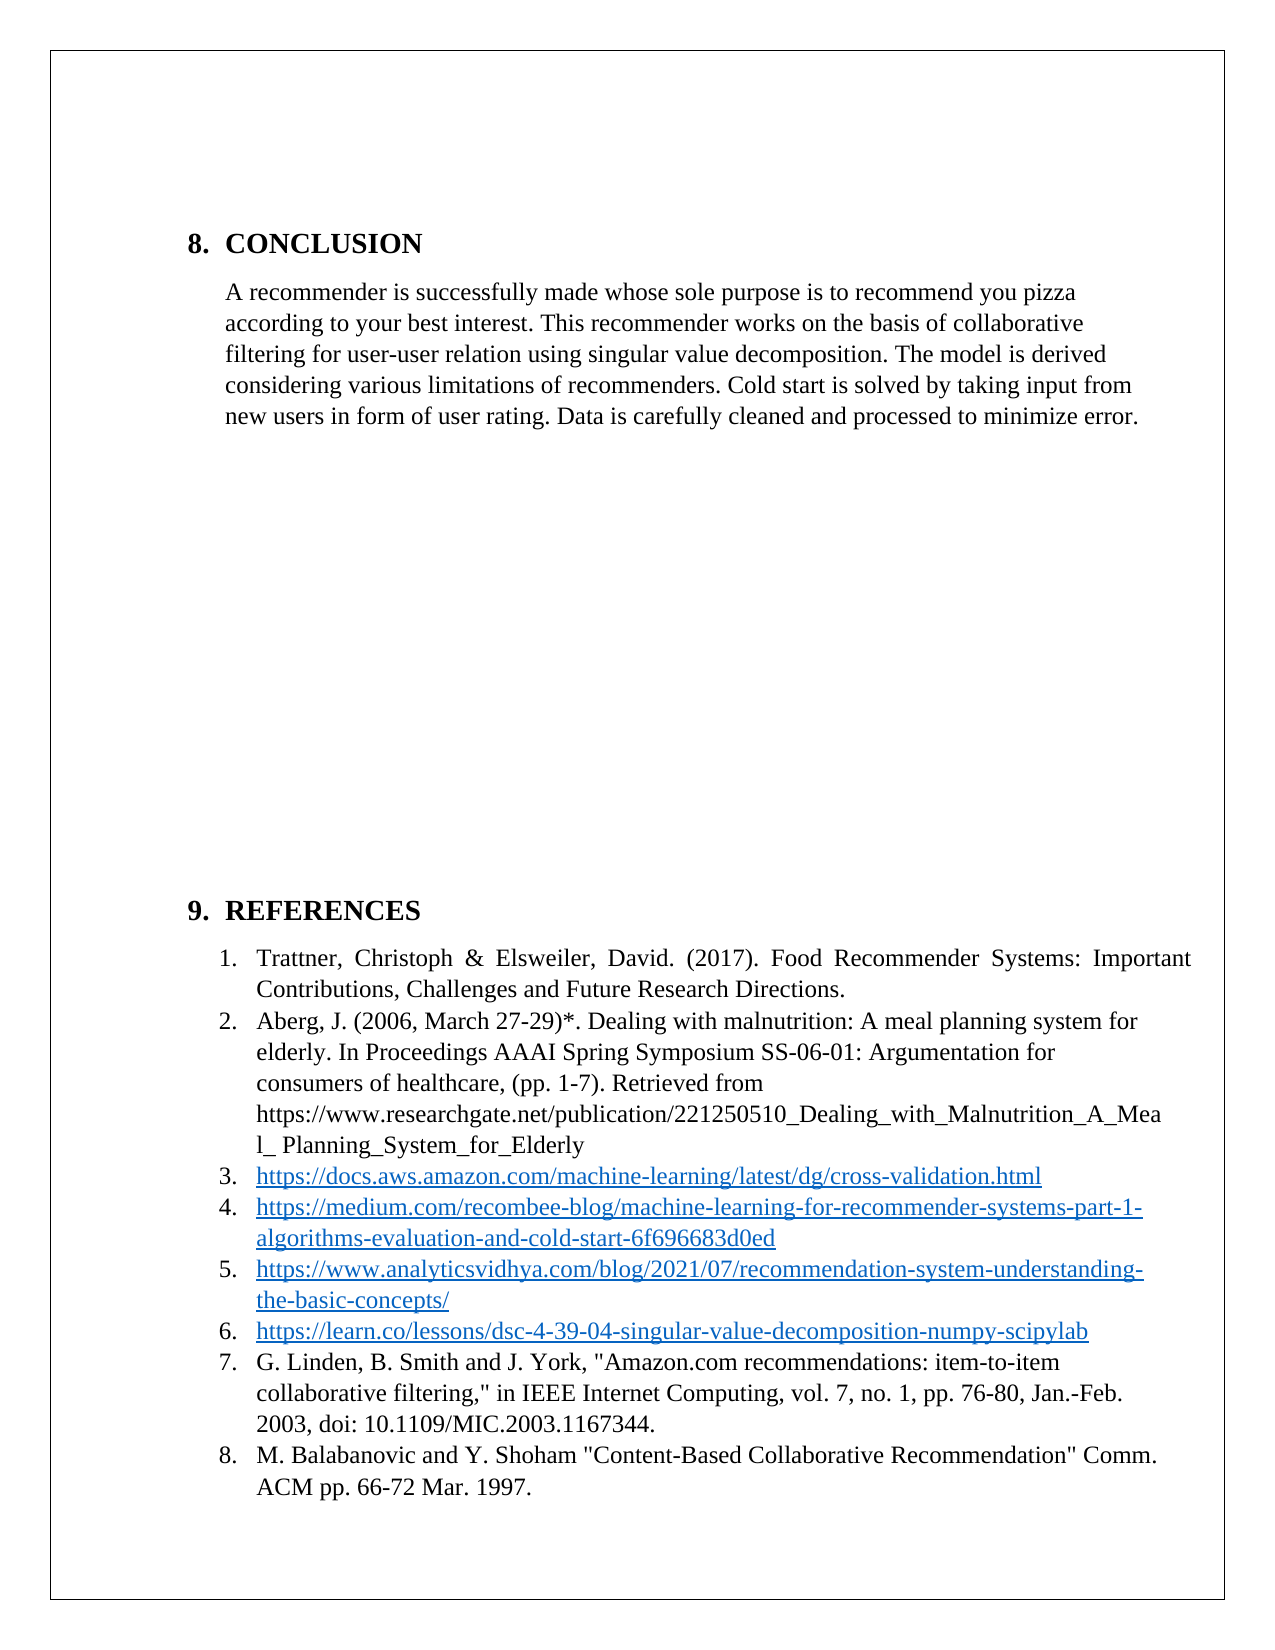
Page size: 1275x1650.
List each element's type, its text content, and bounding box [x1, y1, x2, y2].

list https://learn.co/lessons/dsc-4-39-04-singular-value-decomposition-numpy-scipylab [219, 1316, 1162, 1345]
list Aberg, J. (2006, March 27-29)*. Dealing with malnutrition: A meal planning system for elderly. In Proceedings AAAI Spring Symposium SS-06-01: Argumentation for consumers of healthcare, (pp. 1-7). Retrieved from https://www.researchgate.net/publication/221250510_Dealing_with_Malnutrition_A_Meal_ Planning_System_for_Elderly [219, 1006, 1162, 1159]
list https://www.analyticsvidhya.com/blog/2021/07/recommendation-system-understanding-the-basic-concepts/ [219, 1254, 1162, 1314]
list https://medium.com/recombee-blog/machine-learning-for-recommender-systems-part-1-algorithms-evaluation-and-cold-start-6f696683d0ed [219, 1192, 1162, 1252]
subtitle REFERENCES [187, 893, 1162, 926]
list Trattner, Christoph & Elsweiler, David. (2017). Food Recommender Systems: Important Contributions, Challenges and Future Research Directions. [219, 943, 1192, 1003]
list M. Balabanovic and Y. Shoham "Content-Based Collaborative Recommendation" Comm. ACM pp. 66-72 Mar. 1997. [219, 1441, 1162, 1500]
subtitle CONCLUSION [187, 227, 1162, 260]
text A recommender is successfully made whose sole purpose is to recommend you pizza according to your best interest. This recommender works on the basis of collaborative filtering for user-user relation using singular value decomposition. The model is derived considering various limitations of recommenders. Cold start is solved by taking input from new users in form of user rating. Data is carefully cleaned and processed to minimize error. [225, 277, 1162, 429]
list https://docs.aws.amazon.com/machine-learning/latest/dg/cross-validation.html [219, 1161, 1162, 1190]
list G. Linden, B. Smith and J. York, "Amazon.com recommendations: item-to-item collaborative filtering," in IEEE Internet Computing, vol. 7, no. 1, pp. 76-80, Jan.-Feb. 2003, doi: 10.1109/MIC.2003.1167344. [219, 1347, 1162, 1438]
